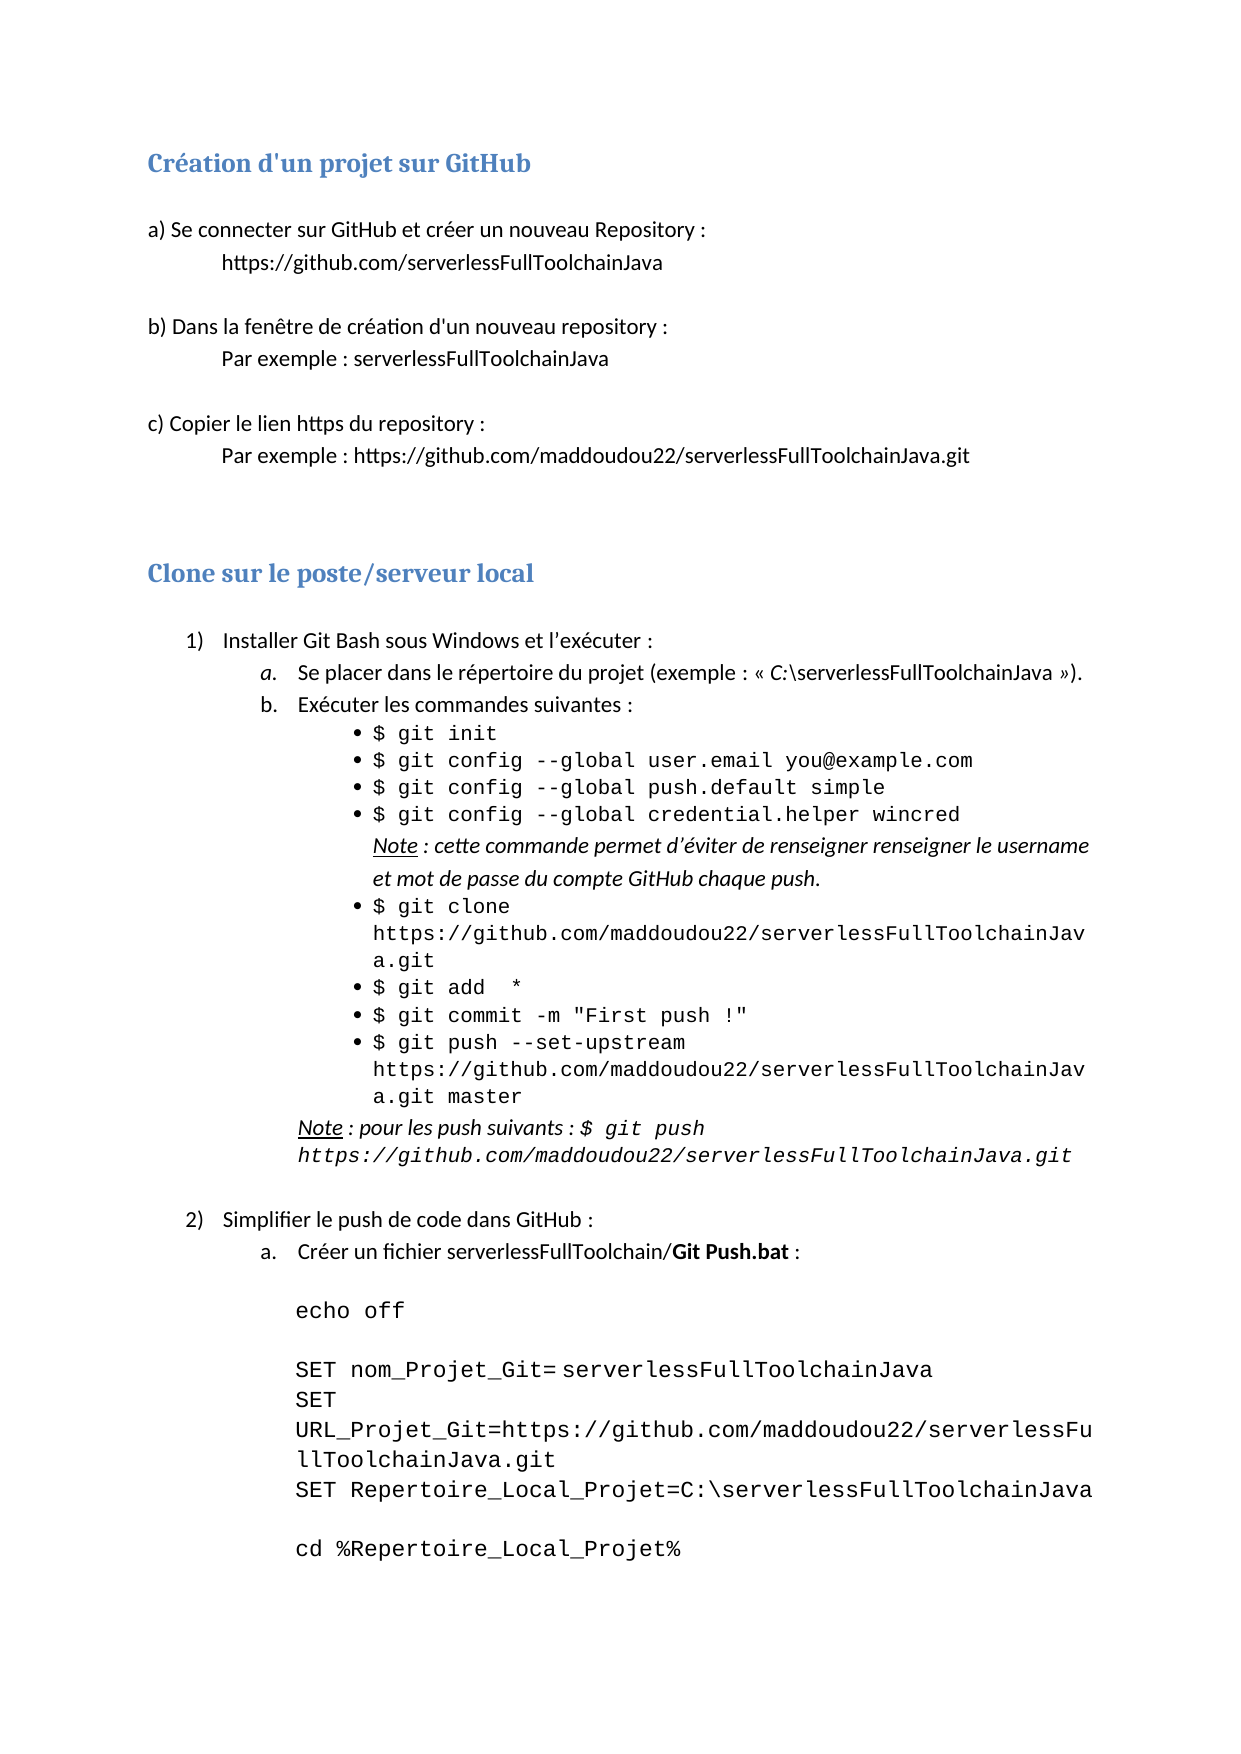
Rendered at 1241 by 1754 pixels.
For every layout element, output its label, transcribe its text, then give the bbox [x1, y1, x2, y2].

subtitle Création d'un projet sur GitHub [148, 148, 1093, 179]
list Note : pour les push suivants : $ git push https://github.com/maddoudou22/serverlessFullToolchainJava.git [298, 1113, 1093, 1169]
text SET Repertoire_Local_Projet=C:\serverlessFullToolchainJava [295, 1478, 1093, 1504]
list $ git init [354, 723, 1093, 746]
text SET nom_Projet_Git= serverlessFullToolchainJava [295, 1358, 1093, 1384]
text https://github.com/serverlessFullToolchainJava [148, 248, 1093, 276]
list $ git config --global credential.helper wincred [354, 804, 1093, 828]
list Note : cette commande permet d’éviter de renseigner renseigner le username et mot de passe du compte GitHub chaque push. [373, 831, 1093, 892]
text a) Se connecter sur GitHub et créer un nouveau Repository : [148, 216, 1093, 243]
text SET URL_Projet_Git=https://github.com/maddoudou22/serverlessFullToolchainJava.git [295, 1389, 1093, 1474]
text Par exemple : https://github.com/maddoudou22/serverlessFullToolchainJava.git [148, 441, 1093, 469]
text echo off [295, 1299, 1093, 1325]
list Simplifier le push de code dans GitHub : [185, 1205, 1093, 1233]
list Créer un fichier serverlessFullToolchain/Git Push.bat : [260, 1237, 1093, 1265]
list $ git config --global user.email you@example.com [354, 750, 1093, 773]
list $ git config --global push.default simple [354, 777, 1093, 801]
text Par exemple : serverlessFullToolchainJava [148, 344, 1093, 372]
list Installer Git Bash sous Windows et l’exécuter : [185, 626, 1093, 654]
list Exécuter les commandes suivantes : [260, 691, 1093, 718]
list Se placer dans le répertoire du projet (exemple : « C:\serverlessFullToolchainJava »). [260, 658, 1093, 686]
list $ git clone https://github.com/maddoudou22/serverlessFullToolchainJava.git [354, 896, 1093, 974]
list $ git add * [354, 977, 1093, 1001]
text b) Dans la fenêtre de création d'un nouveau repository : [148, 312, 1093, 340]
text c) Copier le lien https du repository : [148, 409, 1093, 437]
list $ git push --set-upstream https://github.com/maddoudou22/serverlessFullToolchainJava.git master [354, 1032, 1093, 1110]
subtitle Clone sur le poste/serveur local [148, 558, 1093, 589]
list $ git commit -m "First push !" [354, 1004, 1093, 1028]
text cd %Repertoire_Local_Projet% [295, 1538, 1093, 1564]
